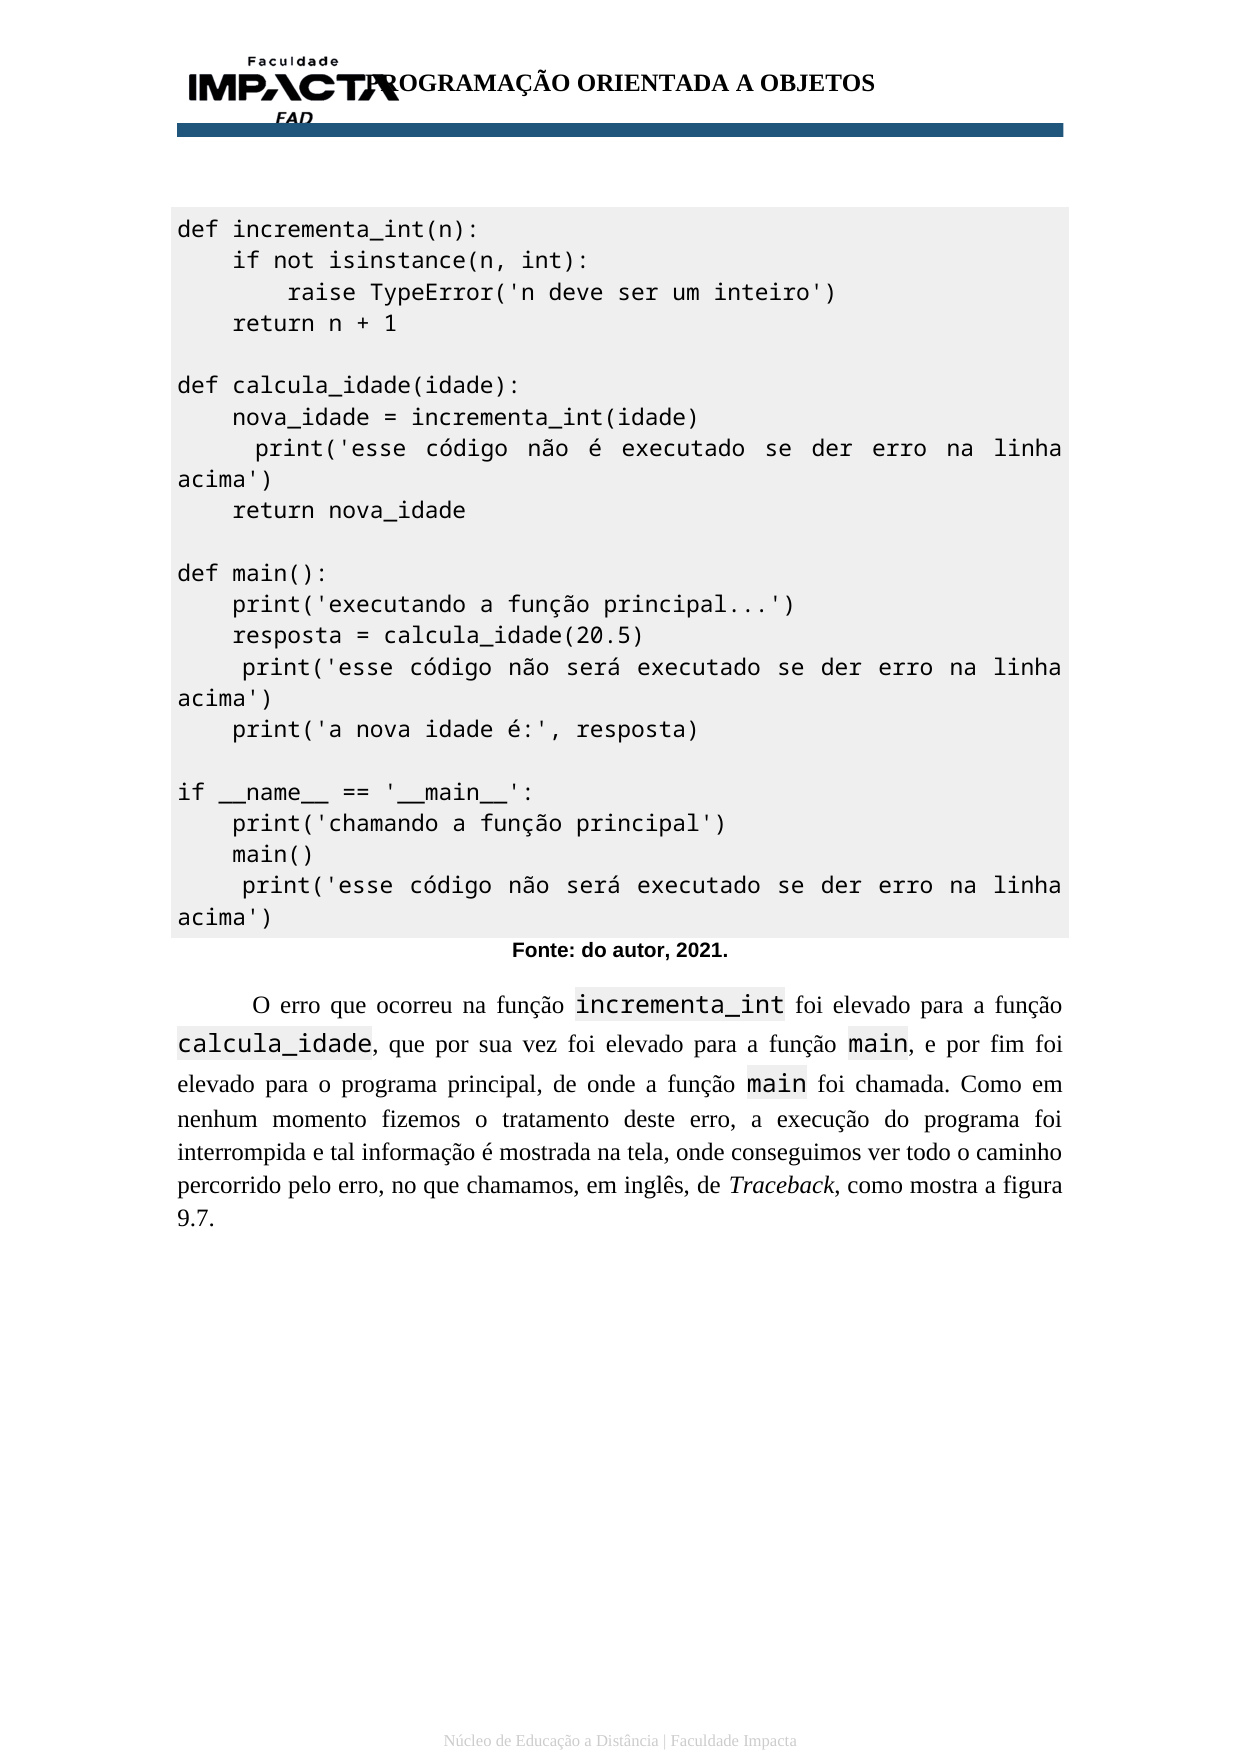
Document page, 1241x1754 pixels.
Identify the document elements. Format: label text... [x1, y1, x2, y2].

subtitle return nova_idade [177, 494, 1063, 526]
subtitle def incrementa_int(n): [177, 213, 1063, 244]
subtitle def main(): [177, 557, 1063, 588]
subtitle def calcula_idade(idade): [177, 369, 1063, 401]
subtitle nova_idade = incrementa_int(idade) [177, 401, 1063, 432]
subtitle if __name__ == '__main__': [177, 776, 1063, 807]
subtitle Fonte: do autor, 2021. [177, 938, 1063, 962]
subtitle raise TypeError('n deve ser um inteiro') [177, 276, 1063, 307]
subtitle return n + 1 [177, 307, 1063, 338]
text O erro que ocorreu na função incrementa_int foi elevado para a função calcula_idade, que por sua vez foi elevado para a função main, e por fim foi elevado para o programa principal, de onde a função main foi chamada. Como em nenhum momento fizemos o tratamento deste erro, a execução do programa foi interrompida e tal informação é mostrada na tela, onde conseguimos ver todo o caminho percorrido pelo erro, no que chamamos, em inglês, de Traceback, como mostra a figura 9.7. [177, 987, 1063, 1231]
subtitle print('executando a função principal...') [177, 588, 1063, 619]
subtitle print('a nova idade é:', resposta) [177, 713, 1063, 744]
subtitle print('esse código não será executado se der erro na linha acima') [177, 863, 1063, 932]
subtitle main() [177, 838, 1063, 863]
subtitle print('esse código não é executado se der erro na linha acima') [177, 432, 1063, 494]
picture [177, 48, 1064, 137]
subtitle print('chamando a função principal') [177, 807, 1063, 838]
subtitle print('esse código não será executado se der erro na linha acima') [177, 651, 1063, 713]
subtitle resposta = calcula_idade(20.5) [177, 619, 1063, 651]
subtitle if not isinstance(n, int): [177, 244, 1063, 276]
